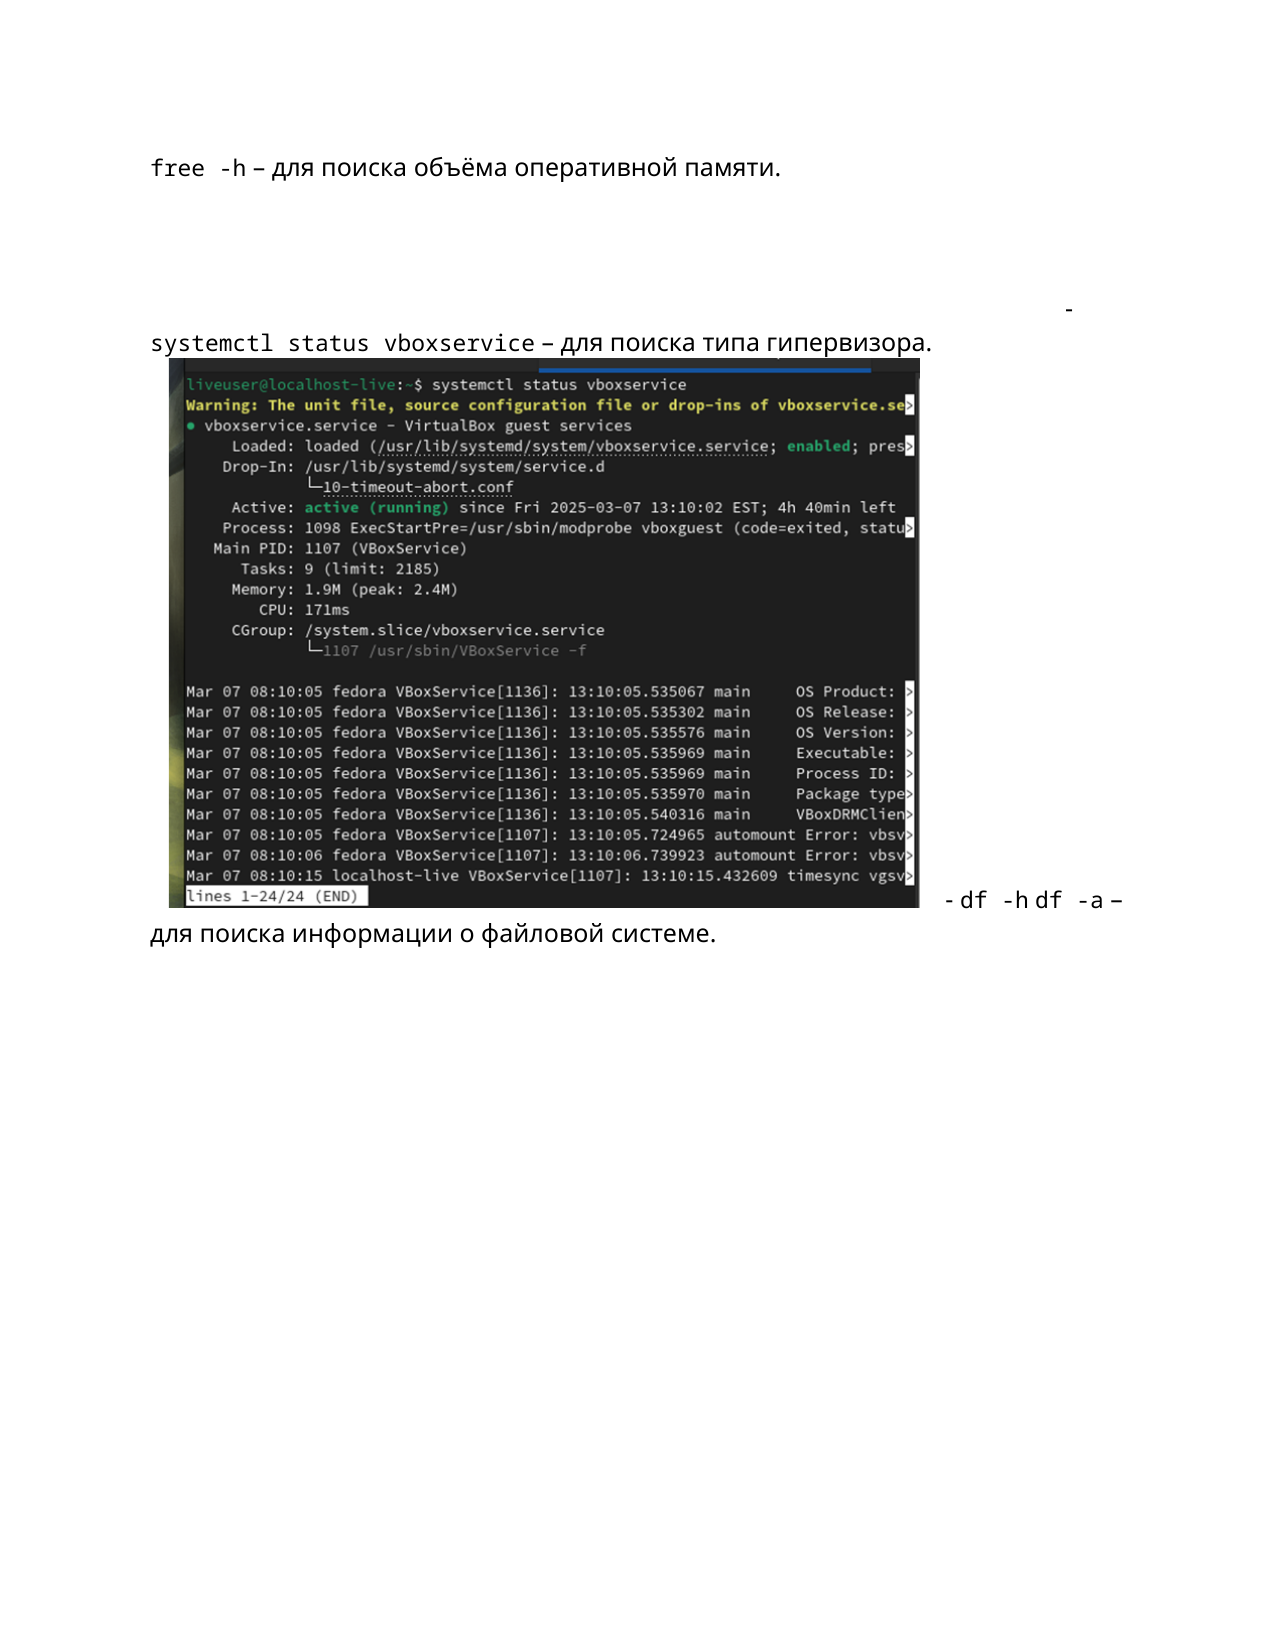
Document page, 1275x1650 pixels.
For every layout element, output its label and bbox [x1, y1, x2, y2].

text [150, 150, 1125, 949]
picture [168, 358, 920, 908]
